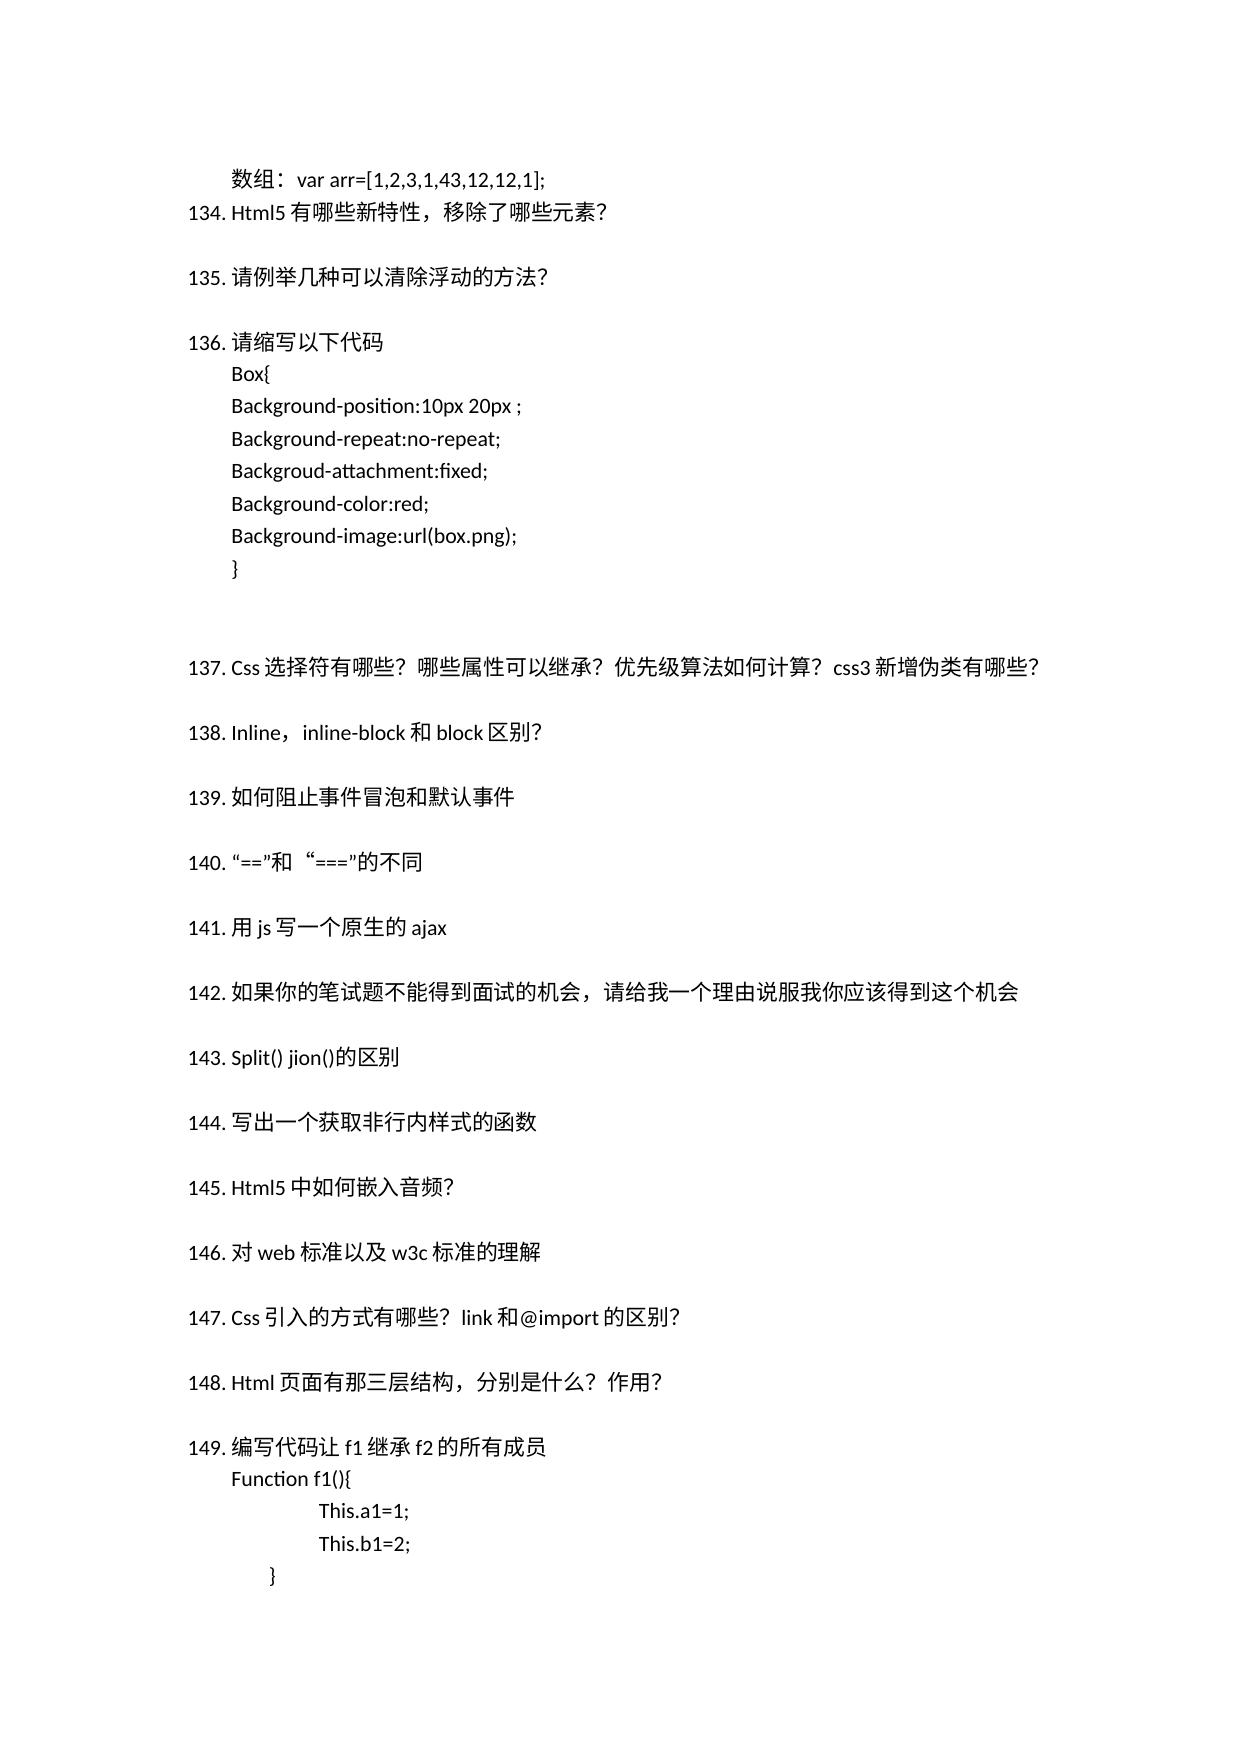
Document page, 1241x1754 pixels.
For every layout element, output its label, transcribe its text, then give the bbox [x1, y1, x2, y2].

list 写出一个获取非行内样式的函数 [187, 1104, 1053, 1137]
list 对web标准以及w3c标准的理解 [187, 1234, 1053, 1267]
list Background-color:red; [187, 487, 1053, 519]
list 用js写一个原生的ajax [187, 909, 1053, 942]
list Inline，inline-block和block区别？ [187, 714, 1053, 747]
list “==”和“===”的不同 [187, 844, 1053, 877]
list Backgroud-attachment:fixed; [187, 454, 1053, 487]
list This.a1=1; [187, 1494, 1053, 1527]
list 如果你的笔试题不能得到面试的机会，请给我一个理由说服我你应该得到这个机会 [187, 974, 1053, 1007]
list 请缩写以下代码 [187, 324, 1053, 357]
list Background-repeat:no-repeat; [187, 422, 1053, 454]
list Css引入的方式有哪些？link和@import的区别？ [187, 1299, 1053, 1332]
list Background-image:url(box.png); [187, 519, 1053, 552]
list } [187, 552, 1053, 584]
list Html页面有那三层结构，分别是什么？作用？ [187, 1364, 1053, 1397]
list Function f1(){ [187, 1462, 1053, 1494]
list Css选择符有哪些？哪些属性可以继承？优先级算法如何计算？css3新增伪类有哪些？ [187, 649, 1053, 682]
list This.b1=2; [187, 1527, 1053, 1559]
list Html5中如何嵌入音频？ [187, 1169, 1053, 1202]
list 数组：var arr=[1,2,3,1,43,12,12,1]; [187, 162, 1053, 194]
list Background-position:10px 20px ; [187, 389, 1053, 422]
text } func.tion f2(){ [225, 1559, 1053, 1592]
list 编写代码让f1继承f2的所有成员 [187, 1429, 1053, 1462]
list 请例举几种可以清除浮动的方法？ [187, 259, 1053, 292]
list Html5有哪些新特性，移除了哪些元素？ [187, 194, 1053, 227]
list Split() jion()的区别 [187, 1039, 1053, 1072]
list Box{ [187, 357, 1053, 389]
list 如何阻止事件冒泡和默认事件 [187, 779, 1053, 812]
